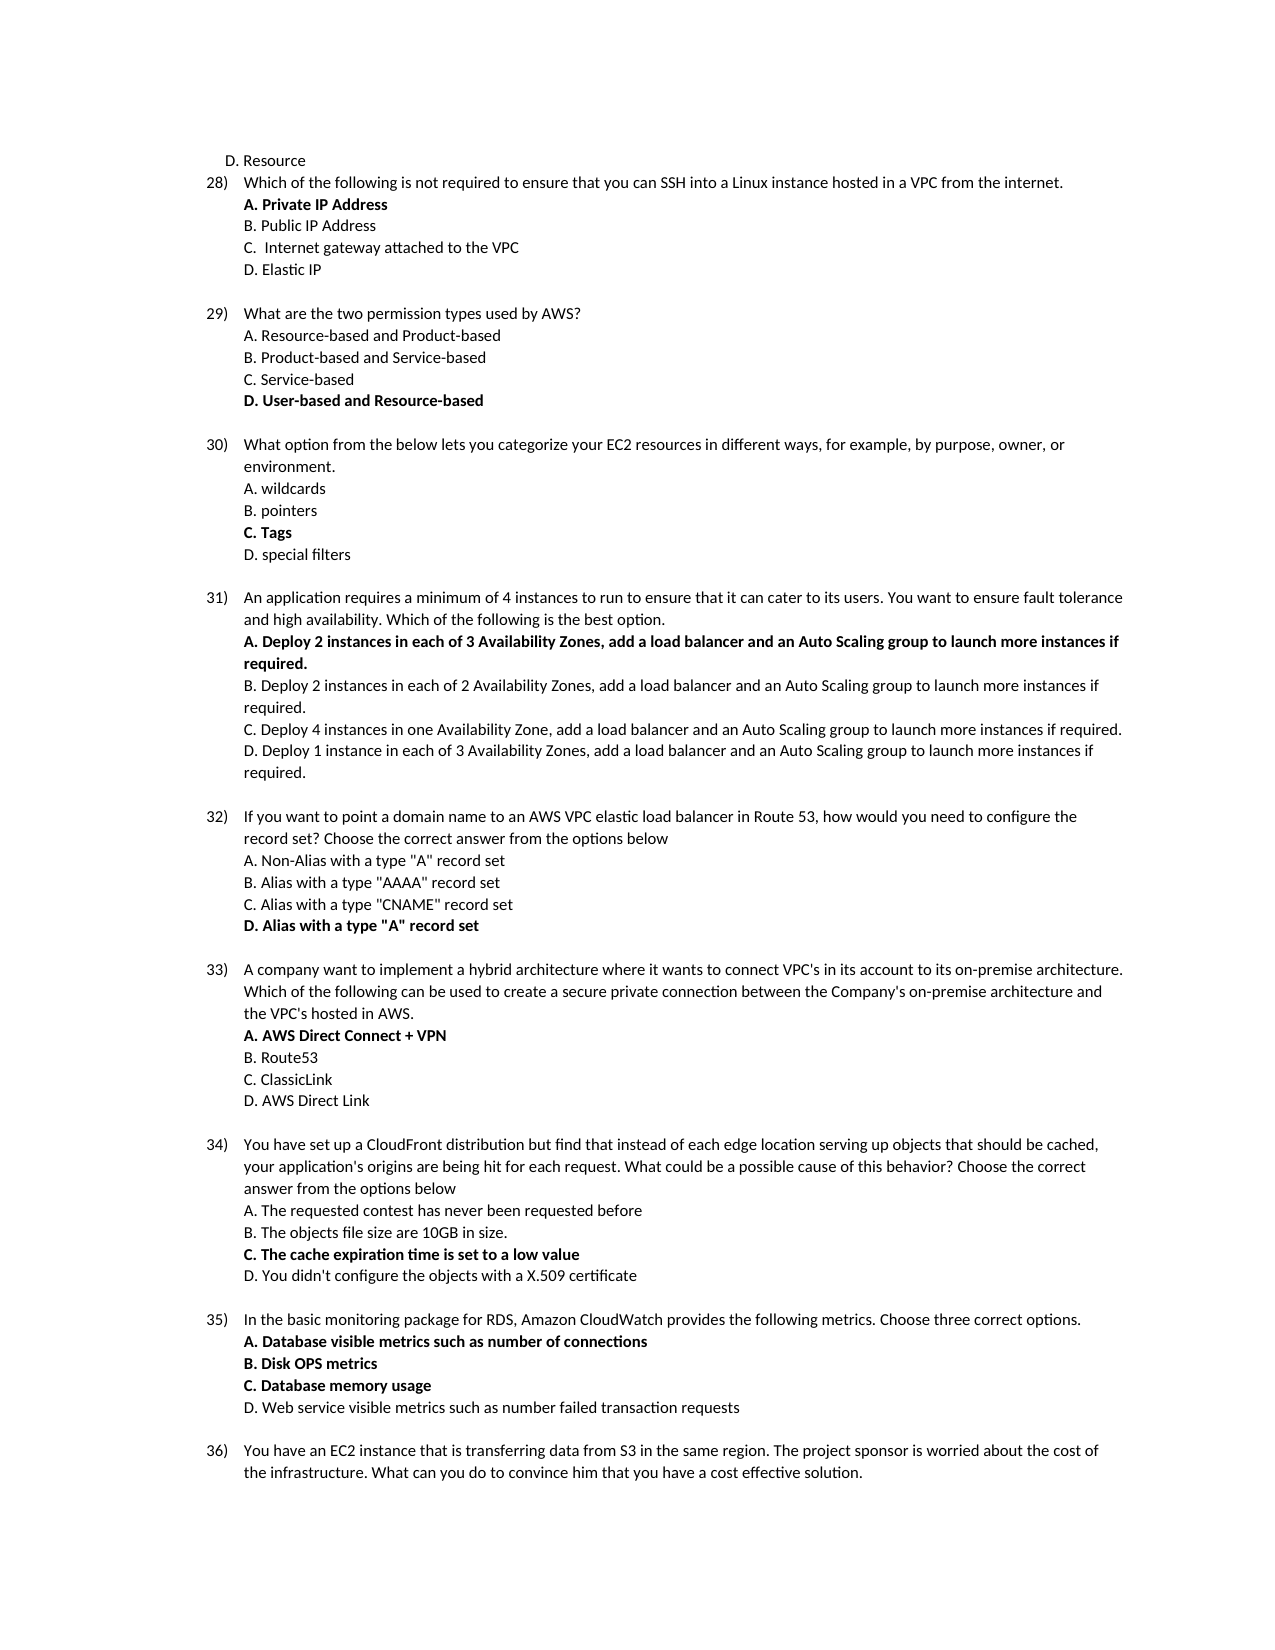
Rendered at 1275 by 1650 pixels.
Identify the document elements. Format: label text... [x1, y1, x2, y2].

list C. Database memory usage [244, 1375, 1125, 1395]
list B. pointers [244, 500, 1125, 520]
list C. ClassicLink [244, 1069, 1125, 1089]
list B. The objects file size are 10GB in size. [244, 1222, 1125, 1242]
list What option from the below lets you categorize your EC2 resources in different ways, for example, by purpose, owner, or environment. [206, 434, 1125, 477]
list B. Product-based and Service-based [244, 347, 1125, 367]
list A. Deploy 2 instances in each of 3 Availability Zones, add a load balancer and an Auto Scaling group to launch more instances if required. [244, 631, 1125, 673]
list You have an EC2 instance that is transferring data from S3 in the same region. The project sponsor is worried about the cost of the infrastructure. What can you do to convince him that you have a cost effective solution. [206, 1441, 1125, 1483]
list If you want to point a domain name to an AWS VPC elastic load balancer in Route 53, how would you need to configure the record set? Choose the correct answer from the options below [206, 806, 1125, 848]
list C. Service-based [244, 369, 1125, 389]
list D. You didn't configure the objects with a X.509 certificate [244, 1266, 1125, 1286]
list D. User-based and Resource-based [244, 391, 1125, 411]
list A. wildcards [244, 478, 1125, 498]
list D. Elastic IP [244, 259, 1125, 280]
list A company want to implement a hybrid architecture where it wants to connect VPC's in its account to its on-premise architecture. Which of the following can be used to create a secure private connection between the Company's on-premise architecture and the VPC's hosted in AWS. [206, 959, 1125, 1023]
list B. Disk OPS metrics [244, 1353, 1125, 1373]
list B. Public IP Address [244, 216, 1125, 236]
list C. Alias with a type "CNAME" record set [244, 894, 1125, 914]
list D. Resource [225, 150, 1125, 170]
list B. Deploy 2 instances in each of 2 Availability Zones, add a load balancer and an Auto Scaling group to launch more instances if required. [244, 675, 1125, 717]
list C. Tags [244, 522, 1125, 542]
list A. Non-Alias with a type "A" record set [244, 850, 1125, 870]
list C. Internet gateway attached to the VPC [244, 237, 1125, 258]
list A. Resource-based and Product-based [244, 325, 1125, 345]
list D. special filters​ [244, 544, 1125, 564]
list You have set up a CloudFront distribution but find that instead of each edge location serving up objects that should be cached, your application's origins are being hit for each request. What could be a possible cause of this behavior? Choose the correct answer from the options below [206, 1134, 1125, 1198]
list D. Web service visible metrics such as number failed transaction requests​​ [244, 1397, 1125, 1417]
list A. The requested contest has never been requested before [244, 1200, 1125, 1220]
list A. AWS Direct Connect + VPN B. Route53 [244, 1025, 1125, 1067]
list D. AWS Direct Link [244, 1091, 1125, 1111]
list ​Which of the following is not required to ensure that you can SSH into a Linux instance hosted in a VPC from the internet. A. Private IP Address [206, 172, 1125, 214]
list ​What are the two permission types used by AWS? [206, 303, 1125, 323]
list D. Alias with a type "A" record set​ [244, 916, 1125, 936]
list B. Alias with a type "AAAA" record set [244, 872, 1125, 892]
list C. The cache expiration time is set to a low value [244, 1244, 1125, 1264]
list In the basic monitoring package for RDS, Amazon CloudWatch provides the following metrics. Choose three correct options. A. Database visible metrics such as number of connections [206, 1309, 1125, 1352]
list An application requires a minimum of 4 instances to run to ensure that it can cater to its users. You want to ensure fault tolerance and high availability. Which of the following is the best option. [206, 587, 1125, 630]
list C. Deploy 4 instances in one Availability Zone, add a load balancer and an Auto Scaling group to launch more instances if required. D. Deploy 1 instance in each of 3 Availability Zones, add a load balancer and an Auto Scaling group to launch more instances if required. [244, 719, 1125, 783]
